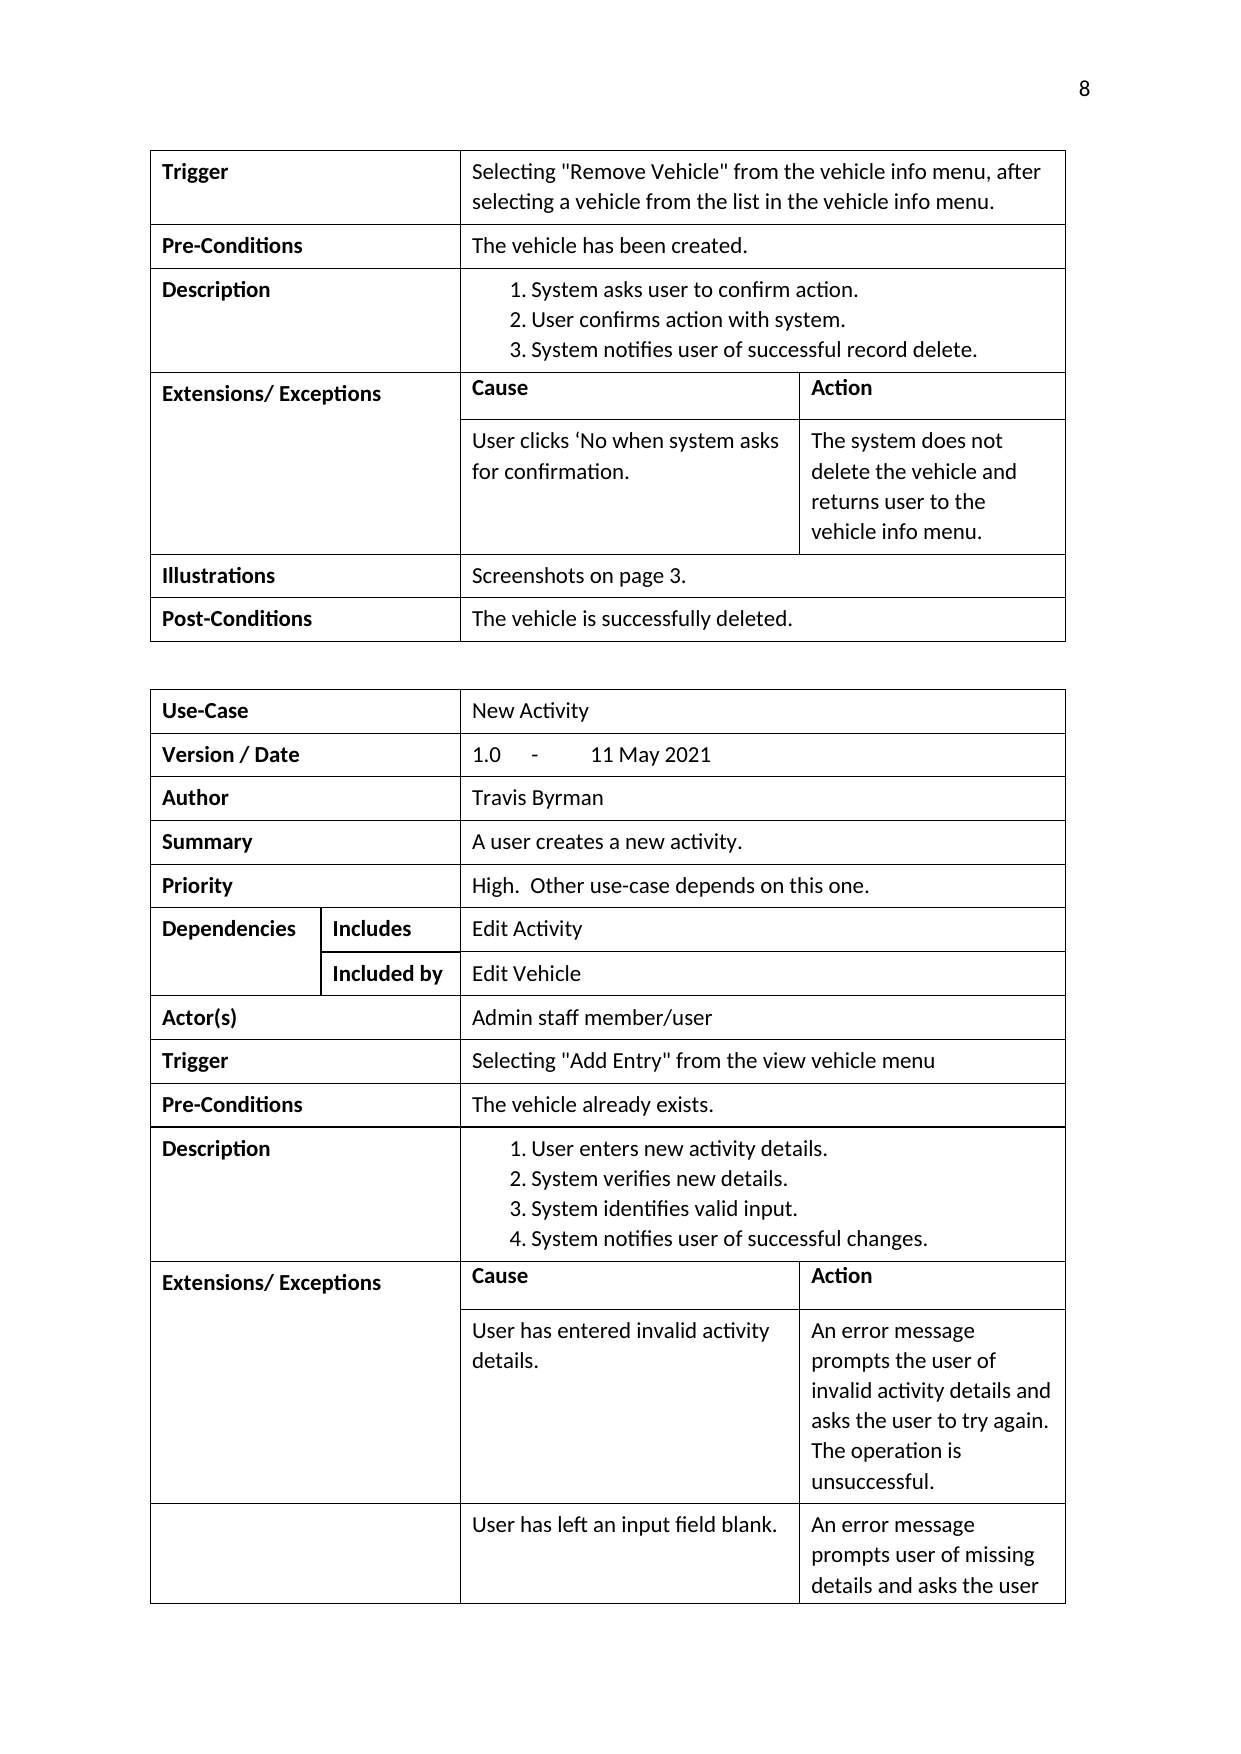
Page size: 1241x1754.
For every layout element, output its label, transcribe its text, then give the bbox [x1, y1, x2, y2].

table_cell Selecting "Add Entry" from the view vehicle menu [461, 1040, 1065, 1083]
table_cell Includes [322, 908, 460, 951]
table_cell Included by [322, 953, 460, 995]
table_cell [461, 1504, 799, 1603]
table_cell Trigger [151, 1040, 460, 1083]
table_cell Cause [461, 1262, 799, 1308]
table_cell Priority [151, 865, 460, 907]
table_cell An error message prompts the user of invalid activity details and asks the user to try again. The operation is unsuccessful. [800, 1310, 1065, 1503]
table_cell The vehicle is successfully deleted. [461, 598, 1065, 641]
table_cell Pre-Conditions [151, 225, 460, 267]
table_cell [800, 1504, 1065, 1603]
table_cell Summary [151, 821, 460, 863]
table_cell User enters new activity details. System verifies new details. System identifies valid input. System notifies user of successful changes. [461, 1128, 1065, 1261]
table_cell User has entered invalid activity details. [461, 1310, 799, 1503]
table_header New Activity [461, 690, 1065, 732]
table_cell The vehicle has been created. [461, 225, 1065, 267]
table_cell User clicks ‘No when system asks for confirmation. [461, 420, 799, 554]
table_cell Extensions/ Exceptions [151, 1262, 460, 1503]
table_cell [151, 1504, 460, 1603]
table_cell Admin staff member/user [461, 996, 1065, 1039]
table_cell Edit Vehicle [461, 952, 1065, 995]
table_cell Author [151, 777, 460, 820]
table_cell Illustrations [151, 555, 460, 597]
table_header Use-Case [151, 690, 460, 732]
table_cell Description [151, 269, 460, 372]
table_cell Post-Conditions [151, 598, 460, 641]
table_cell Pre-Conditions [151, 1084, 460, 1126]
table_cell Cause [461, 373, 799, 419]
table_cell High. Other use-case depends on this one. [461, 865, 1065, 907]
table_cell Travis Byrman [461, 777, 1065, 820]
table_cell Dependencies [151, 908, 320, 995]
table_cell System asks user to confirm action. User confirms action with system. System notifies user of successful record delete. [461, 269, 1065, 372]
table_cell Selecting "Remove Vehicle" from the vehicle info menu, after selecting a vehicle from the list in the vehicle info menu. [461, 151, 1065, 224]
table_cell Action [800, 1262, 1065, 1308]
table_cell 1.0 - 11 May 2021 [461, 734, 1065, 776]
table_cell Action [800, 373, 1065, 419]
table_cell Screenshots on page 3. [461, 555, 1065, 597]
table_cell Actor(s) [151, 996, 460, 1039]
table_cell Description [151, 1128, 460, 1261]
table_cell Edit Activity [461, 908, 1065, 951]
table_cell Version / Date [151, 734, 460, 776]
table_cell The system does not delete the vehicle and returns user to the vehicle info menu. [800, 420, 1065, 554]
table_cell Trigger [151, 151, 460, 224]
table_cell A user creates a new activity. [461, 821, 1065, 863]
table_cell Extensions/ Exceptions [151, 373, 460, 554]
table_cell The vehicle already exists. [461, 1084, 1065, 1126]
